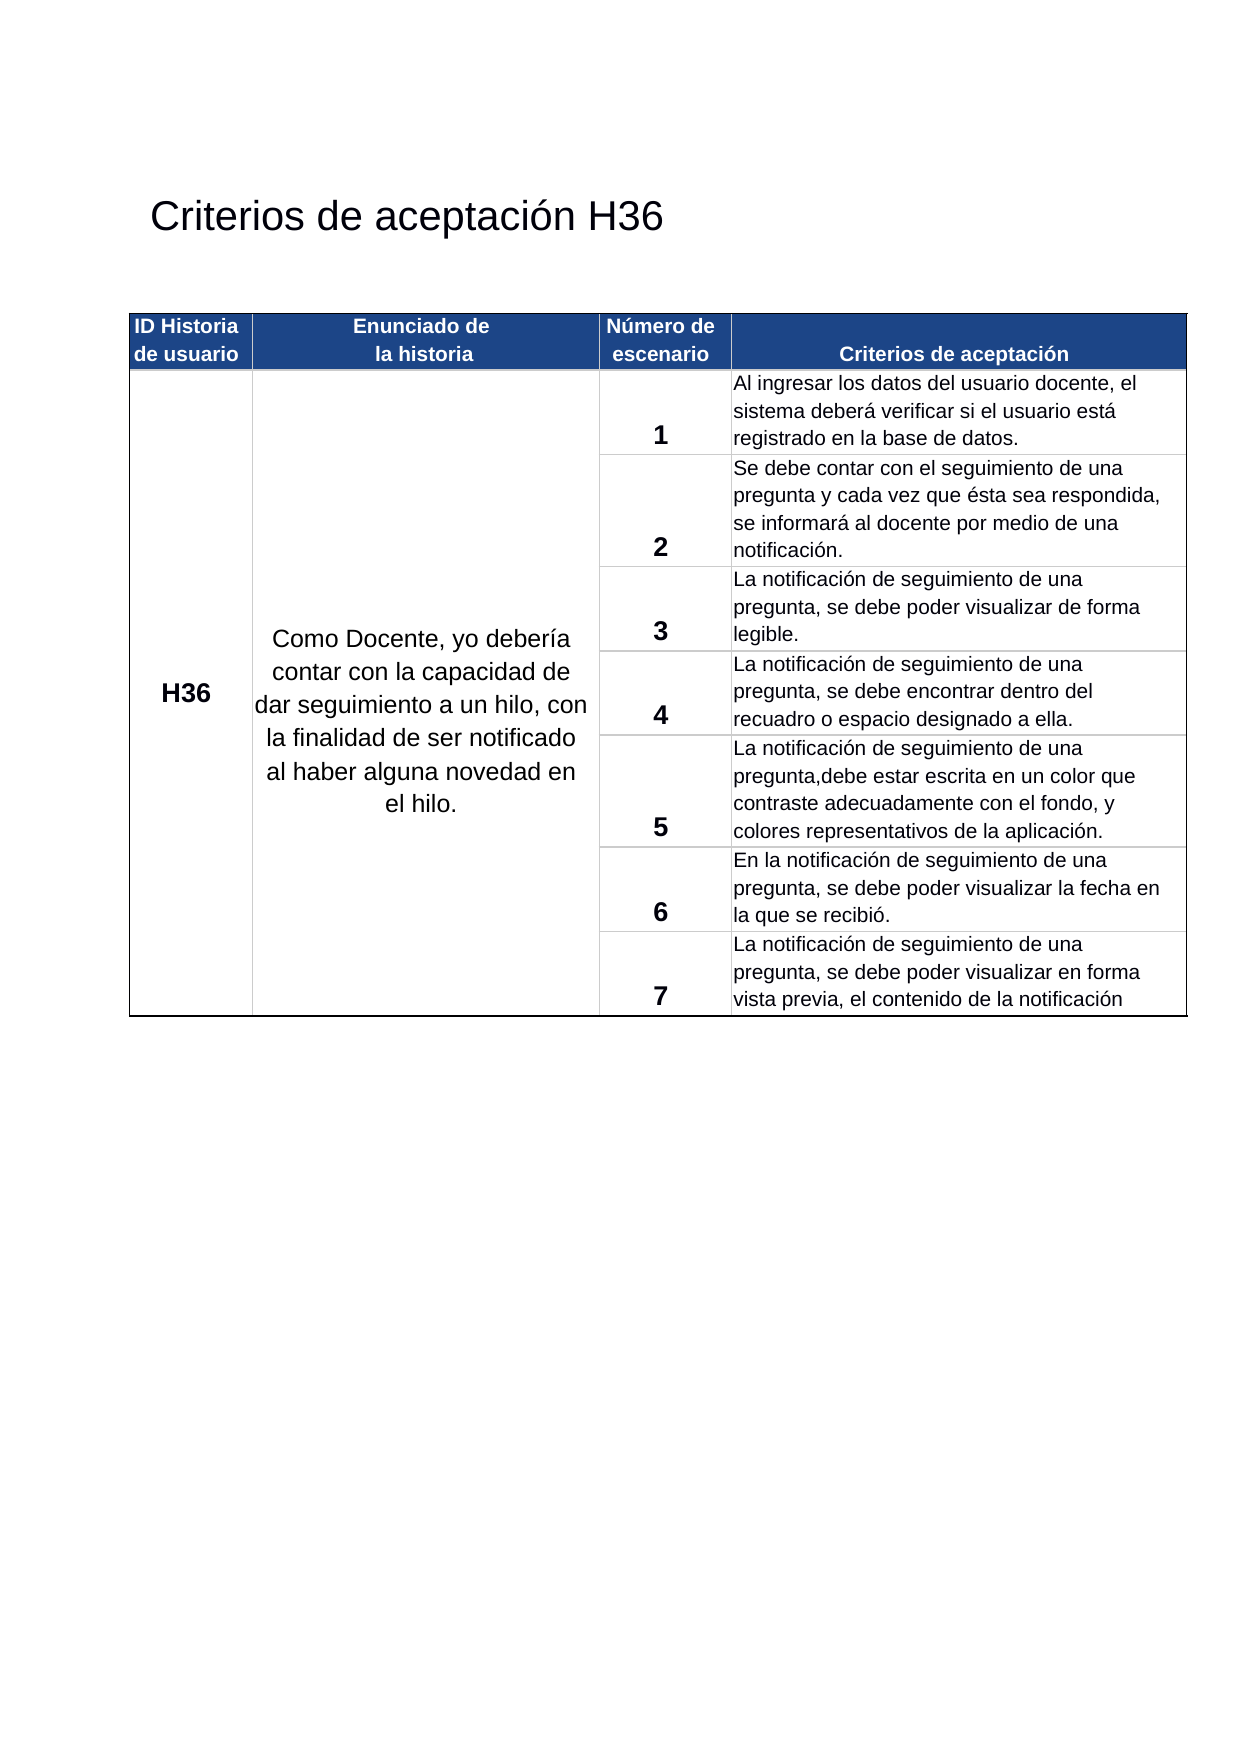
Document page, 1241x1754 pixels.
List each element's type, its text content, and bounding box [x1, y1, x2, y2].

table_header Número de escenario [600, 314, 731, 369]
text Criterios de aceptación H36 [150, 192, 1090, 239]
table_cell En la notificación de seguimiento de una pregunta, se debe poder visualizar la fecha en la que se recibió. [732, 848, 1186, 931]
table_cell 4 [600, 652, 731, 734]
table_cell La notificación de seguimiento de una pregunta, se debe poder visualizar en forma vista previa, el contenido de la notificación [732, 932, 1186, 1015]
table_cell 5 [600, 736, 731, 846]
table_cell 7 [600, 932, 731, 1015]
table_cell 2 [600, 455, 731, 566]
table_cell La notificación de seguimiento de una pregunta,debe estar escrita en un color que contraste adecuadamente con el fondo, y colores representativos de la aplicación. [732, 736, 1186, 846]
table_cell Se debe contar con el seguimiento de una pregunta y cada vez que ésta sea respondida, se informará al docente por medio de una notificación. [732, 455, 1186, 566]
table_cell Al ingresar los datos del usuario docente, el sistema deberá verificar si el usuario está registrado en la base de datos. [732, 371, 1186, 454]
table_header ID Historia de usuario [130, 314, 252, 369]
table_cell 6 [600, 848, 731, 931]
table_cell La notificación de seguimiento de una pregunta, se debe poder visualizar de forma legible. [732, 567, 1186, 650]
table_cell La notificación de seguimiento de una pregunta, se debe encontrar dentro del recuadro o espacio designado a ella. [732, 652, 1186, 734]
table_cell H36 [130, 371, 252, 1015]
table_cell Como Docente, yo debería contar con la capacidad de dar seguimiento a un hilo, con la finalidad de ser notificado al haber alguna novedad en el hilo. [253, 371, 599, 1015]
table_header Enunciado de la historia [253, 314, 599, 369]
table_cell 1 [600, 371, 731, 454]
table_cell 3 [600, 567, 731, 650]
table_header Criterios de aceptación [732, 314, 1186, 369]
